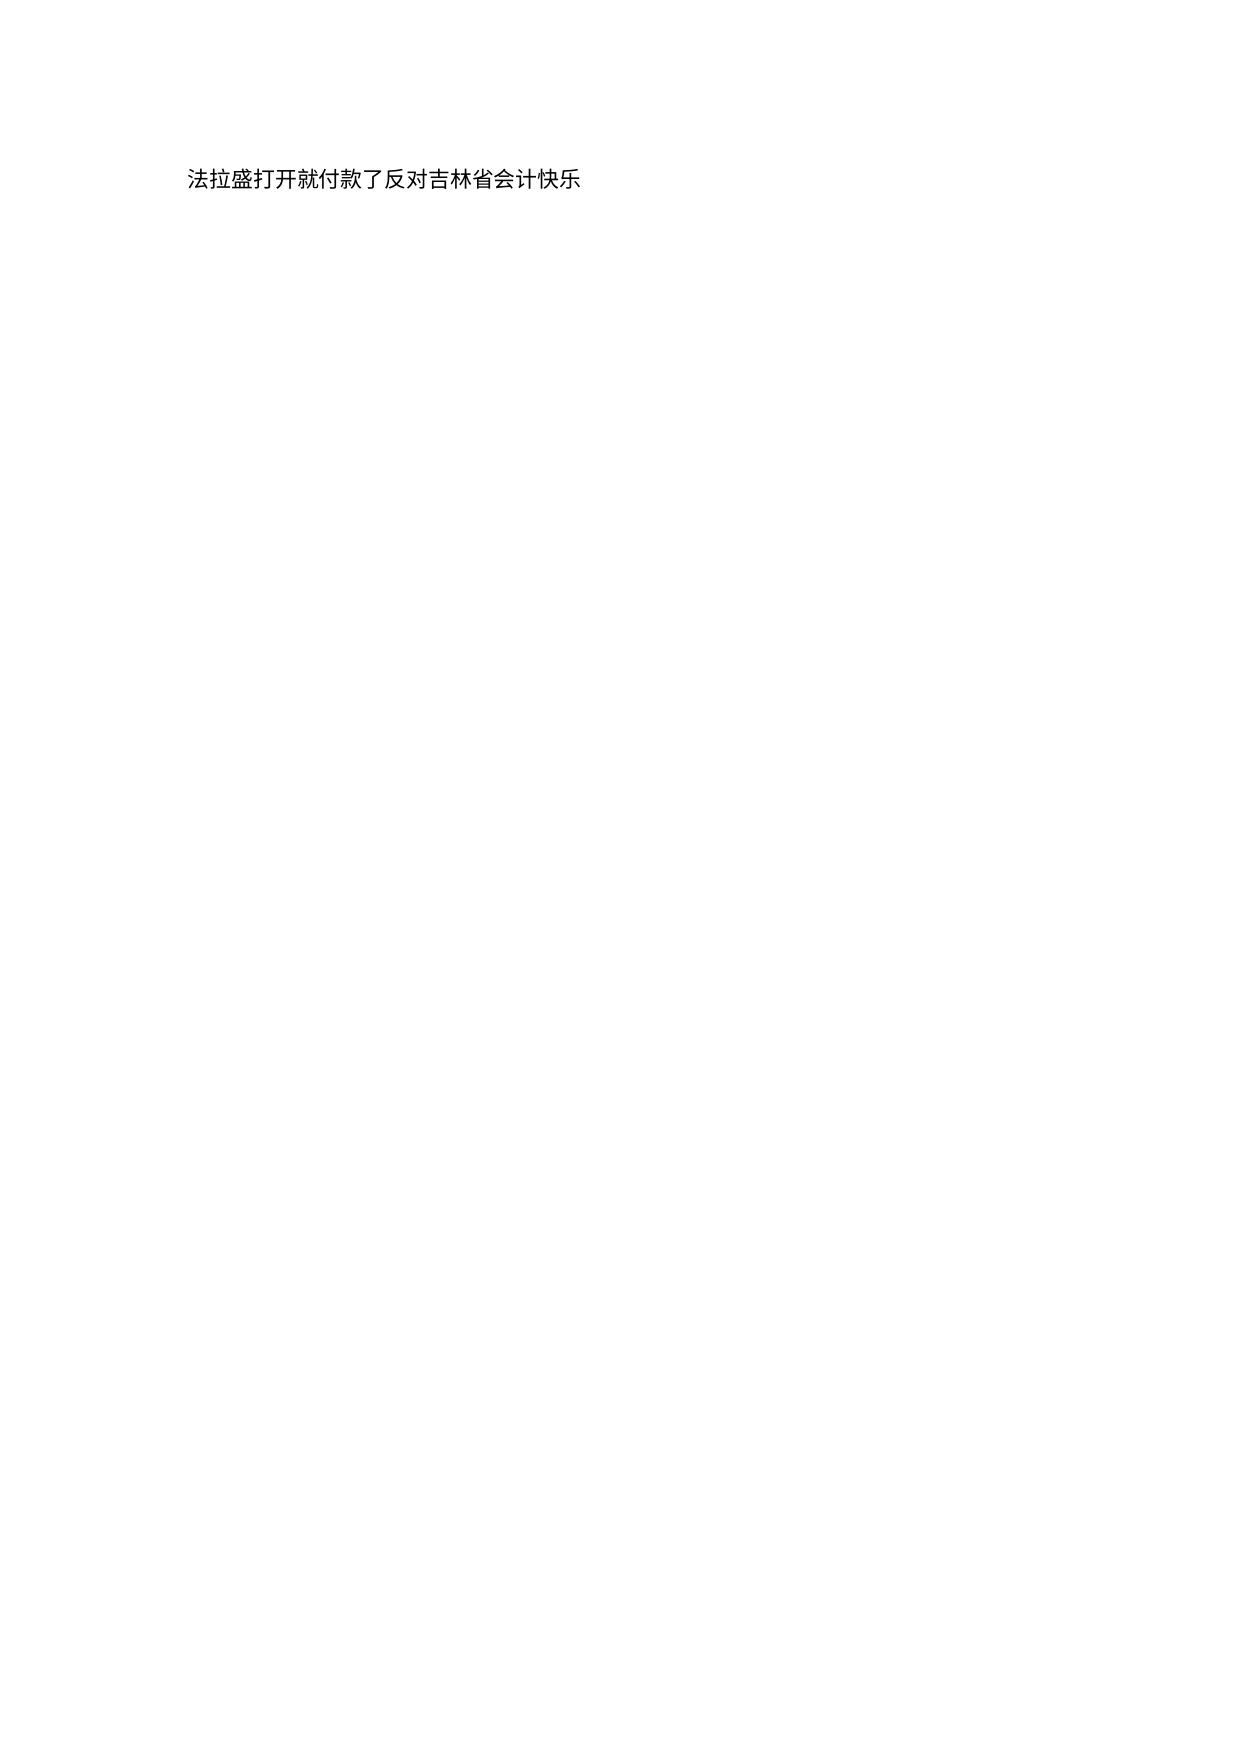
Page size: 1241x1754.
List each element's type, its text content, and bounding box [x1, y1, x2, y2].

text 法拉盛打开就付款了反对吉林省会计快乐 [187, 162, 1053, 194]
